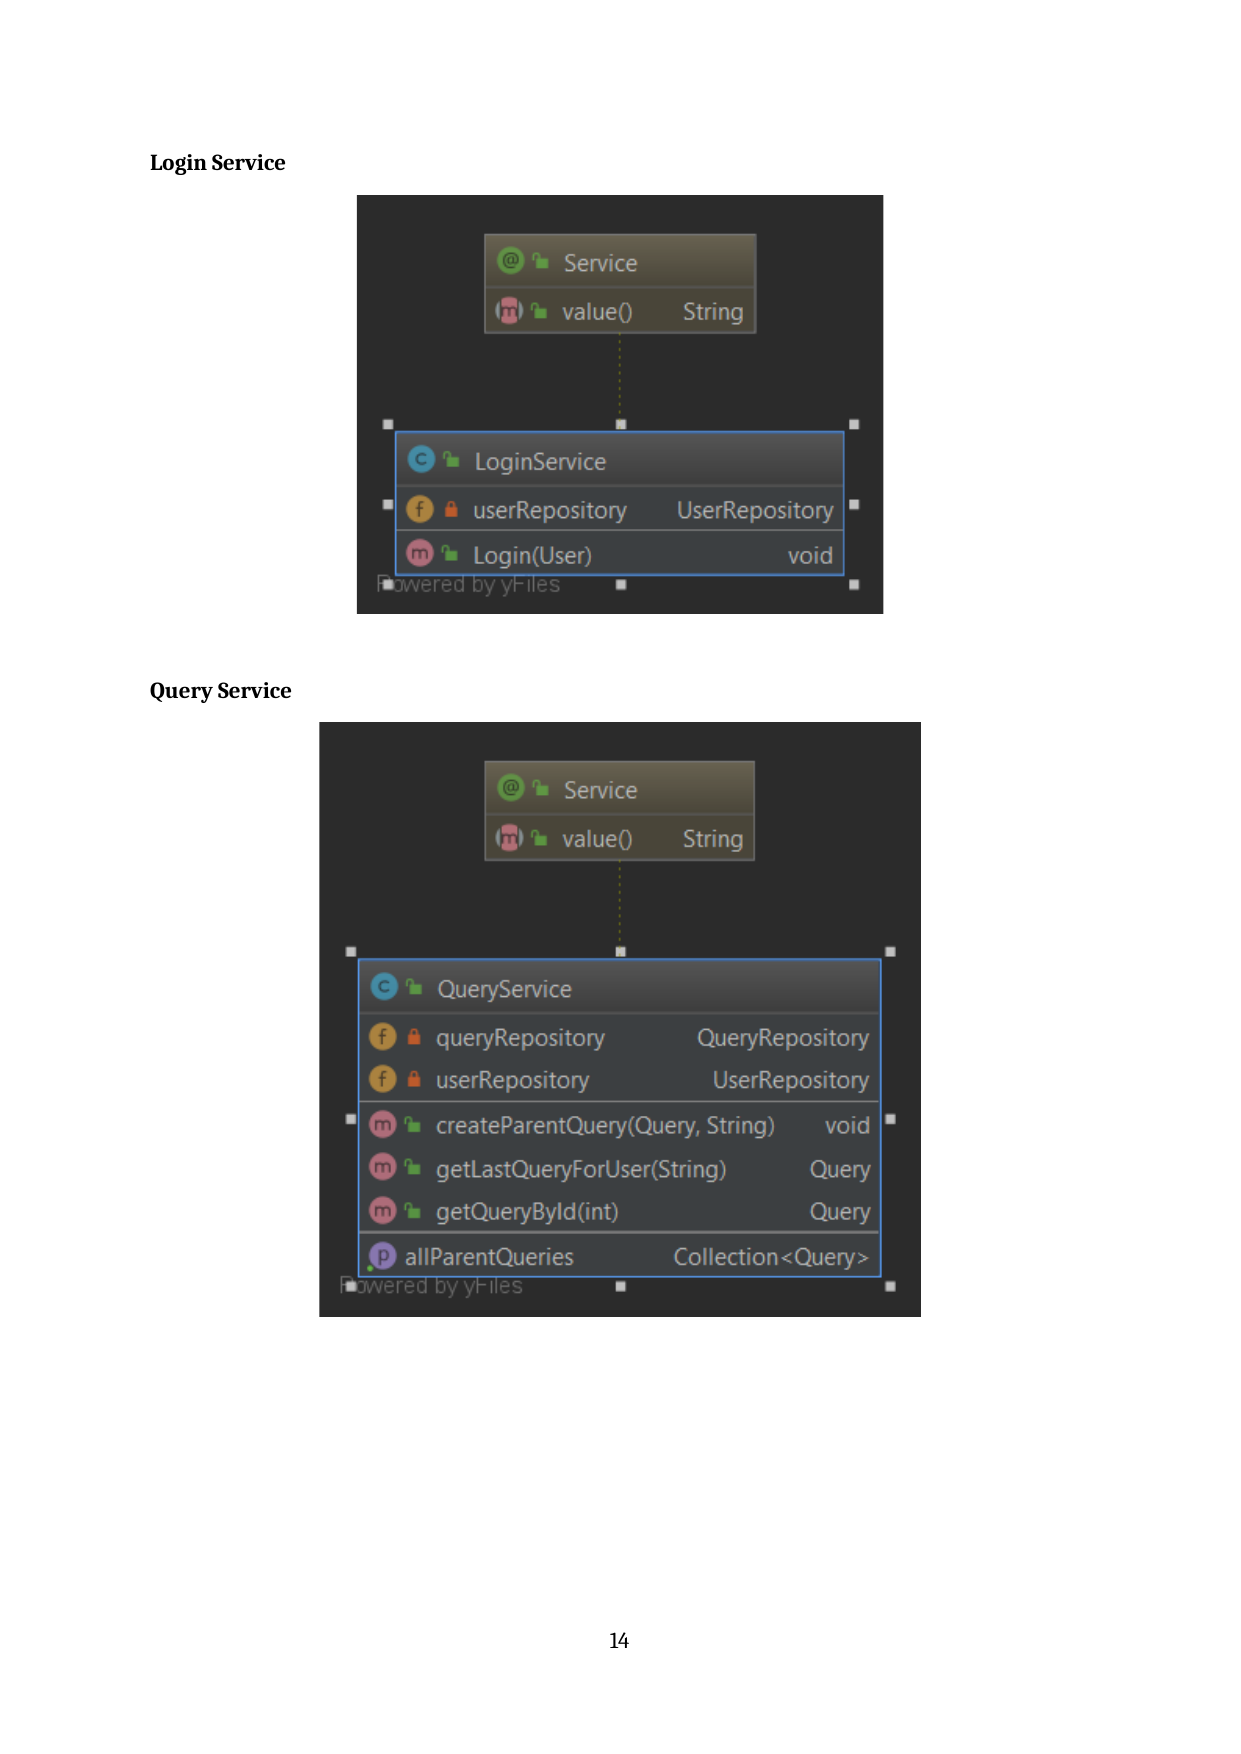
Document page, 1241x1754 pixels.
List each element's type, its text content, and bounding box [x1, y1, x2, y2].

text Login Service [150, 150, 1090, 176]
text Query Service [150, 678, 1090, 704]
picture [356, 195, 884, 614]
picture [319, 722, 921, 1317]
